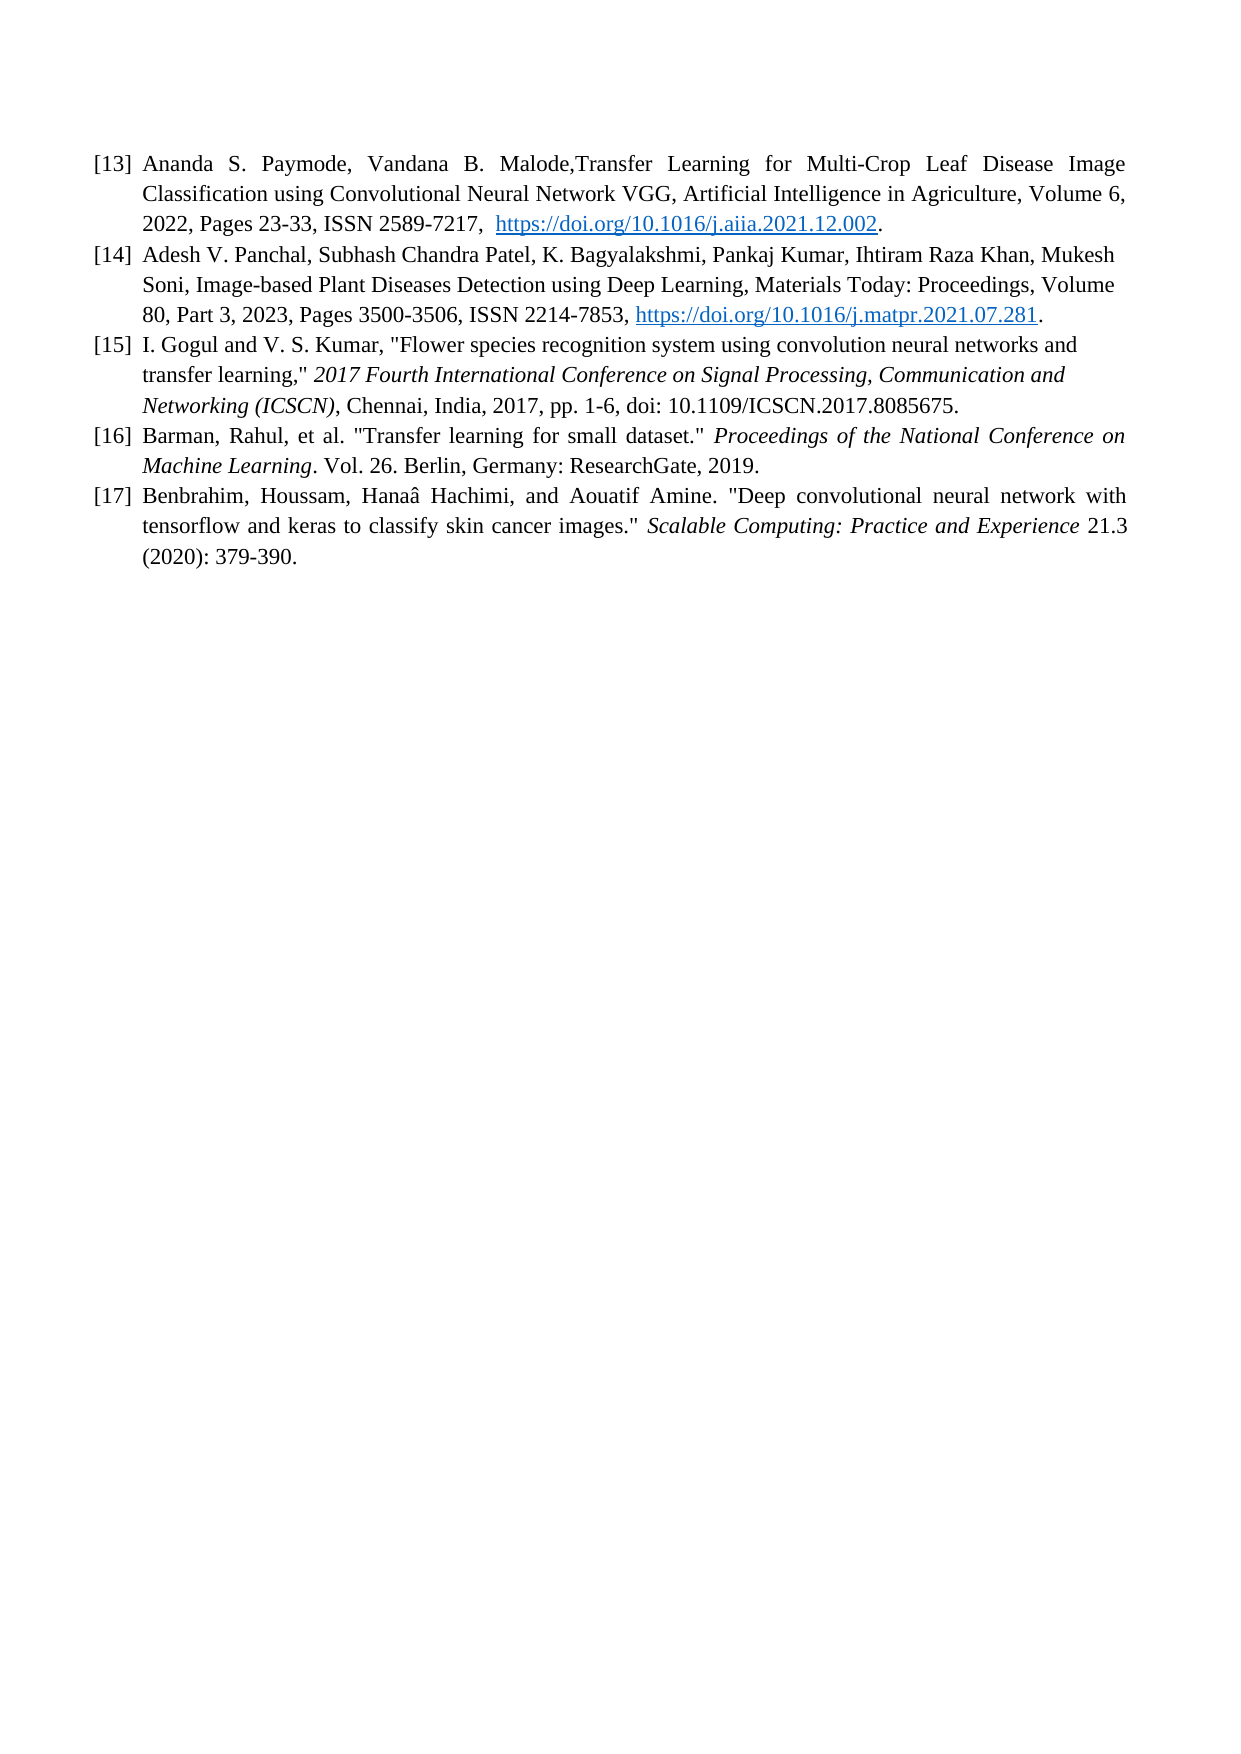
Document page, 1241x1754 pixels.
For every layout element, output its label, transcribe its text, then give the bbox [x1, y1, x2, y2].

list Barman, Rahul, et al. "Transfer learning for small dataset." Proceedings of the National Conference on Machine Learning. Vol. 26. Berlin, Germany: ResearchGate, 2019. [94, 422, 1128, 478]
list I. Gogul and V. S. Kumar, "Flower species recognition system using convolution neural networks and transfer learning," 2017 Fourth International Conference on Signal Processing, Communication and Networking (ICSCN), Chennai, India, 2017, pp. 1-6, doi: 10.1109/ICSCN.2017.8085675. [94, 331, 1128, 418]
list Ananda S. Paymode, Vandana B. Malode,Transfer Learning for Multi-Crop Leaf Disease Image Classification using Convolutional Neural Network VGG, Artificial Intelligence in Agriculture, Volume 6, 2022, Pages 23-33, ISSN 2589-7217, https://doi.org/10.1016/j.aiia.2021.12.002. [94, 150, 1128, 237]
list Adesh V. Panchal, Subhash Chandra Patel, K. Bagyalakshmi, Pankaj Kumar, Ihtiram Raza Khan, Mukesh Soni, Image-based Plant Diseases Detection using Deep Learning, Materials Today: Proceedings, Volume 80, Part 3, 2023, Pages 3500-3506, ISSN 2214-7853, https://doi.org/10.1016/j.matpr.2021.07.281. [94, 241, 1128, 327]
list Benbrahim, Houssam, Hanaâ Hachimi, and Aouatif Amine. "Deep convolutional neural network with tensorflow and keras to classify skin cancer images." Scalable Computing: Practice and Experience 21.3 (2020): 379-390. [94, 482, 1128, 569]
